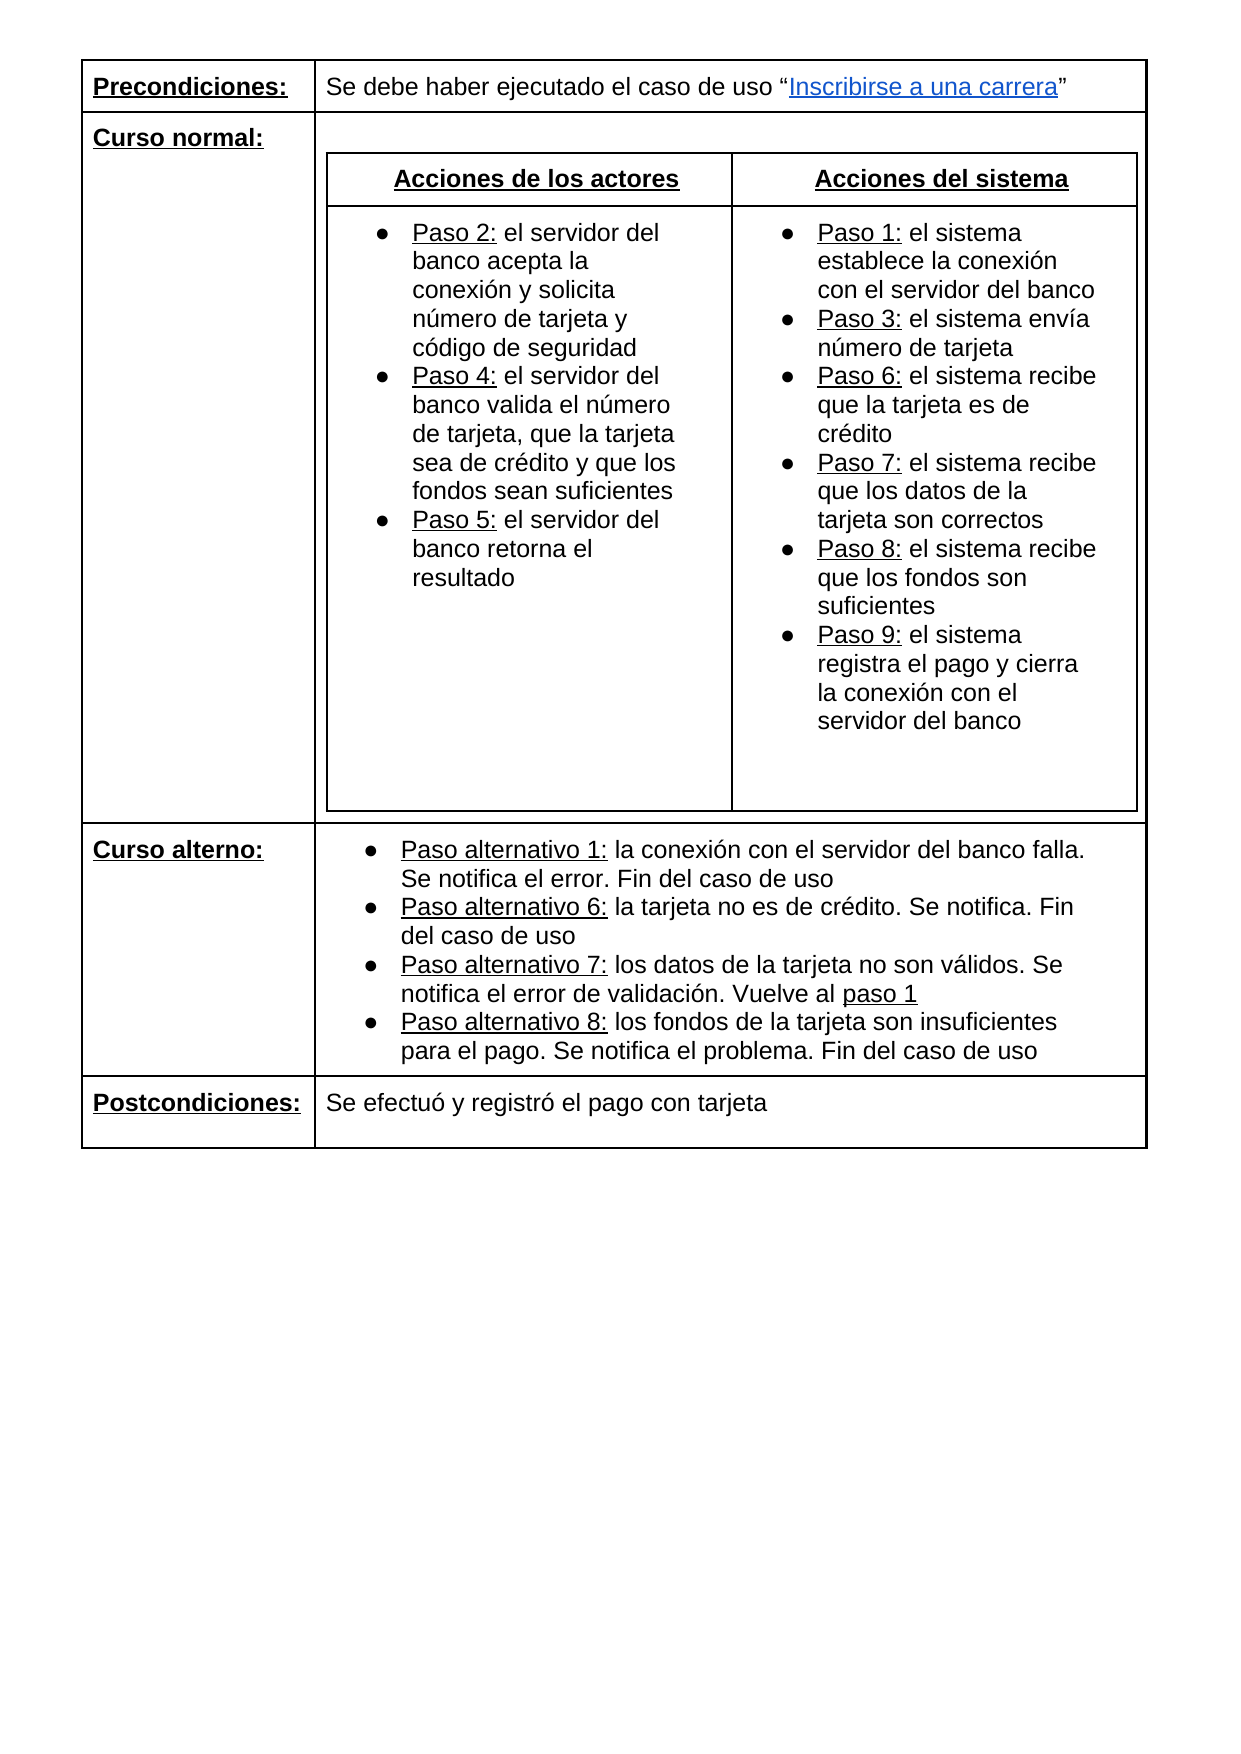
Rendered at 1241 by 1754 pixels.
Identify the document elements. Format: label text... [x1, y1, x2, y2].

table_cell Se debe haber ejecutado el caso de uso “Inscribirse a una carrera” [316, 61, 1145, 111]
table_cell Postcondiciones: [83, 1077, 314, 1147]
table_cell Curso alterno: [83, 824, 314, 1075]
table_cell Curso normal: [83, 113, 314, 822]
table_cell Paso alternativo 1: la conexión con el servidor del banco falla. Se notifica el error. Fin del caso de uso Paso alternativo 6: la tarjeta no es de crédito. Se notifica. Fin del caso de uso Paso alternativo 7: los datos de la tarjeta no son válidos. Se notifica el error de validación. Vuelve al paso 1 Paso alternativo 8: los fondos de la tarjeta son insuficientes para el pago. Se notifica el problema. Fin del caso de uso [316, 824, 1145, 1075]
table_cell [316, 113, 1145, 822]
table_cell Precondiciones: [83, 61, 314, 111]
table_cell Se efectuó y registró el pago con tarjeta [316, 1077, 1145, 1147]
